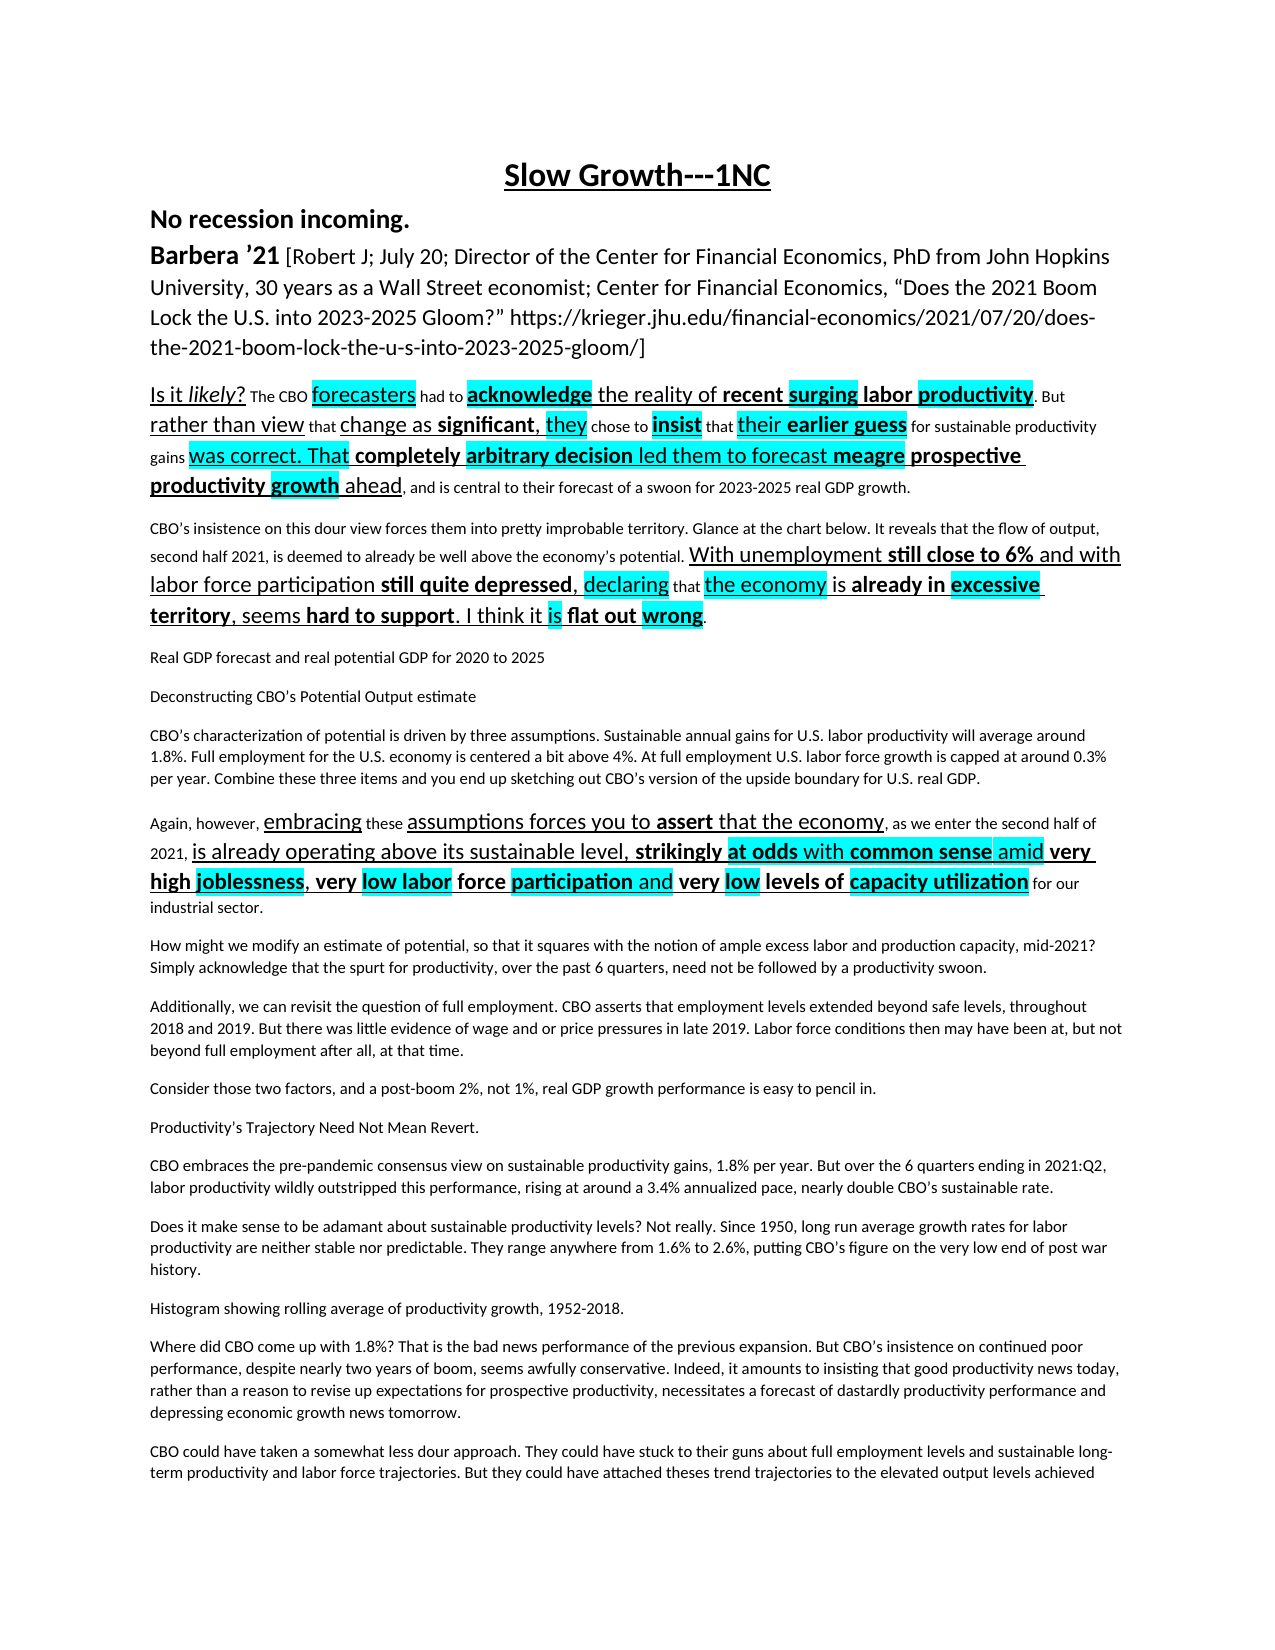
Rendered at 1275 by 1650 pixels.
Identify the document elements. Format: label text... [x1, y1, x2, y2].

text CBO embraces the pre-pandemic consensus view on sustainable productivity gains, 1.8% per year. But over the 6 quarters ending in 2021:Q2, labor productivity wildly outstripped this performance, rising at around a 3.4% annualized pace, nearly double CBO’s sustainable rate. [150, 1155, 1125, 1198]
text Additionally, we can revisit the question of full employment. CBO asserts that employment levels extended beyond safe levels, throughout 2018 and 2019. But there was little evidence of wage and or price pressures in late 2019. Labor force conditions then may have been at, but not beyond full employment after all, at that time. [150, 996, 1125, 1060]
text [150, 1441, 1125, 1483]
text CBO’s insistence on this dour view forces them into pretty improbable territory. Glance at the chart below. It reveals that the flow of output, second half 2021, is deemed to already be well above the economy’s potential. With unemployment still close to 6% and with labor force participation still quite depressed, declaring that the economy is already in excessive territory, seems hard to support. I think it is flat out wrong. [150, 518, 1125, 629]
text Where did CBO come up with 1.8%? That is the bad news performance of the previous expansion. But CBO’s insistence on continued poor performance, despite nearly two years of boom, seems awfully conservative. Indeed, it amounts to insisting that good productivity news today, rather than a reason to revise up expectations for prospective productivity, necessitates a forecast of dastardly productivity performance and depressing economic growth news tomorrow. [150, 1337, 1125, 1423]
text Is it likely? The CBO forecasters had to acknowledge the reality of recent surging labor productivity. But rather than view that change as significant, they chose to insist that their earlier guess for sustainable productivity gains was correct. That completely arbitrary decision led them to forecast meagre prospective productivity growth ahead, and is central to their forecast of a swoon for 2023-2025 real GDP growth. [150, 380, 1125, 499]
text CBO’s characterization of potential is driven by three assumptions. Sustainable annual gains for U.S. labor productivity will average around 1.8%. Full employment for the U.S. economy is centered a bit above 4%. At full employment U.S. labor force growth is capped at around 0.3% per year. Combine these three items and you end up sketching out CBO’s version of the upside boundary for U.S. real GDP. [150, 725, 1125, 789]
subtitle Slow Growth---1NC [150, 154, 1125, 195]
text Again, however, embracing these assumptions forces you to assert that the economy, as we enter the second half of 2021, is already operating above its sustainable level, strikingly at odds with common sense amid very high joblessness, very low labor force participation and very low levels of capacity utilization for our industrial sector. [150, 807, 1125, 917]
text How might we modify an estimate of potential, so that it squares with the notion of ample excess labor and production capacity, mid-2021? Simply acknowledge that the spurt for productivity, over the past 6 quarters, need not be followed by a productivity swoon. [150, 936, 1125, 978]
text Deconstructing CBO’s Potential Output estimate [150, 686, 1125, 707]
text Histogram showing rolling average of productivity growth, 1952-2018. [150, 1298, 1125, 1318]
text Productivity’s Trajectory Need Not Mean Revert. [150, 1117, 1125, 1137]
text Does it make sense to be adamant about sustainable productivity levels? Not really. Since 1950, long run average growth rates for labor productivity are neither stable nor predictable. They range anywhere from 1.6% to 2.6%, putting CBO’s figure on the very low end of post war history. [150, 1216, 1125, 1280]
text Consider those two factors, and a post-boom 2%, not 1%, real GDP growth performance is easy to pencil in. [150, 1078, 1125, 1099]
subtitle No recession incoming. [150, 202, 1125, 235]
text Real GDP forecast and real potential GDP for 2020 to 2025 [150, 648, 1125, 668]
text Barbera ’21 [Robert J; July 20; Director of the Center for Financial Economics, PhD from John Hopkins University, 30 years as a Wall Street economist; Center for Financial Economics, “Does the 2021 Boom Lock the U.S. into 2023-2025 Gloom?” https://krieger.jhu.edu/financial-economics/2021/07/20/does-the-2021-boom-lock-the-u-s-into-2023-2025-gloom/] [150, 238, 1125, 362]
